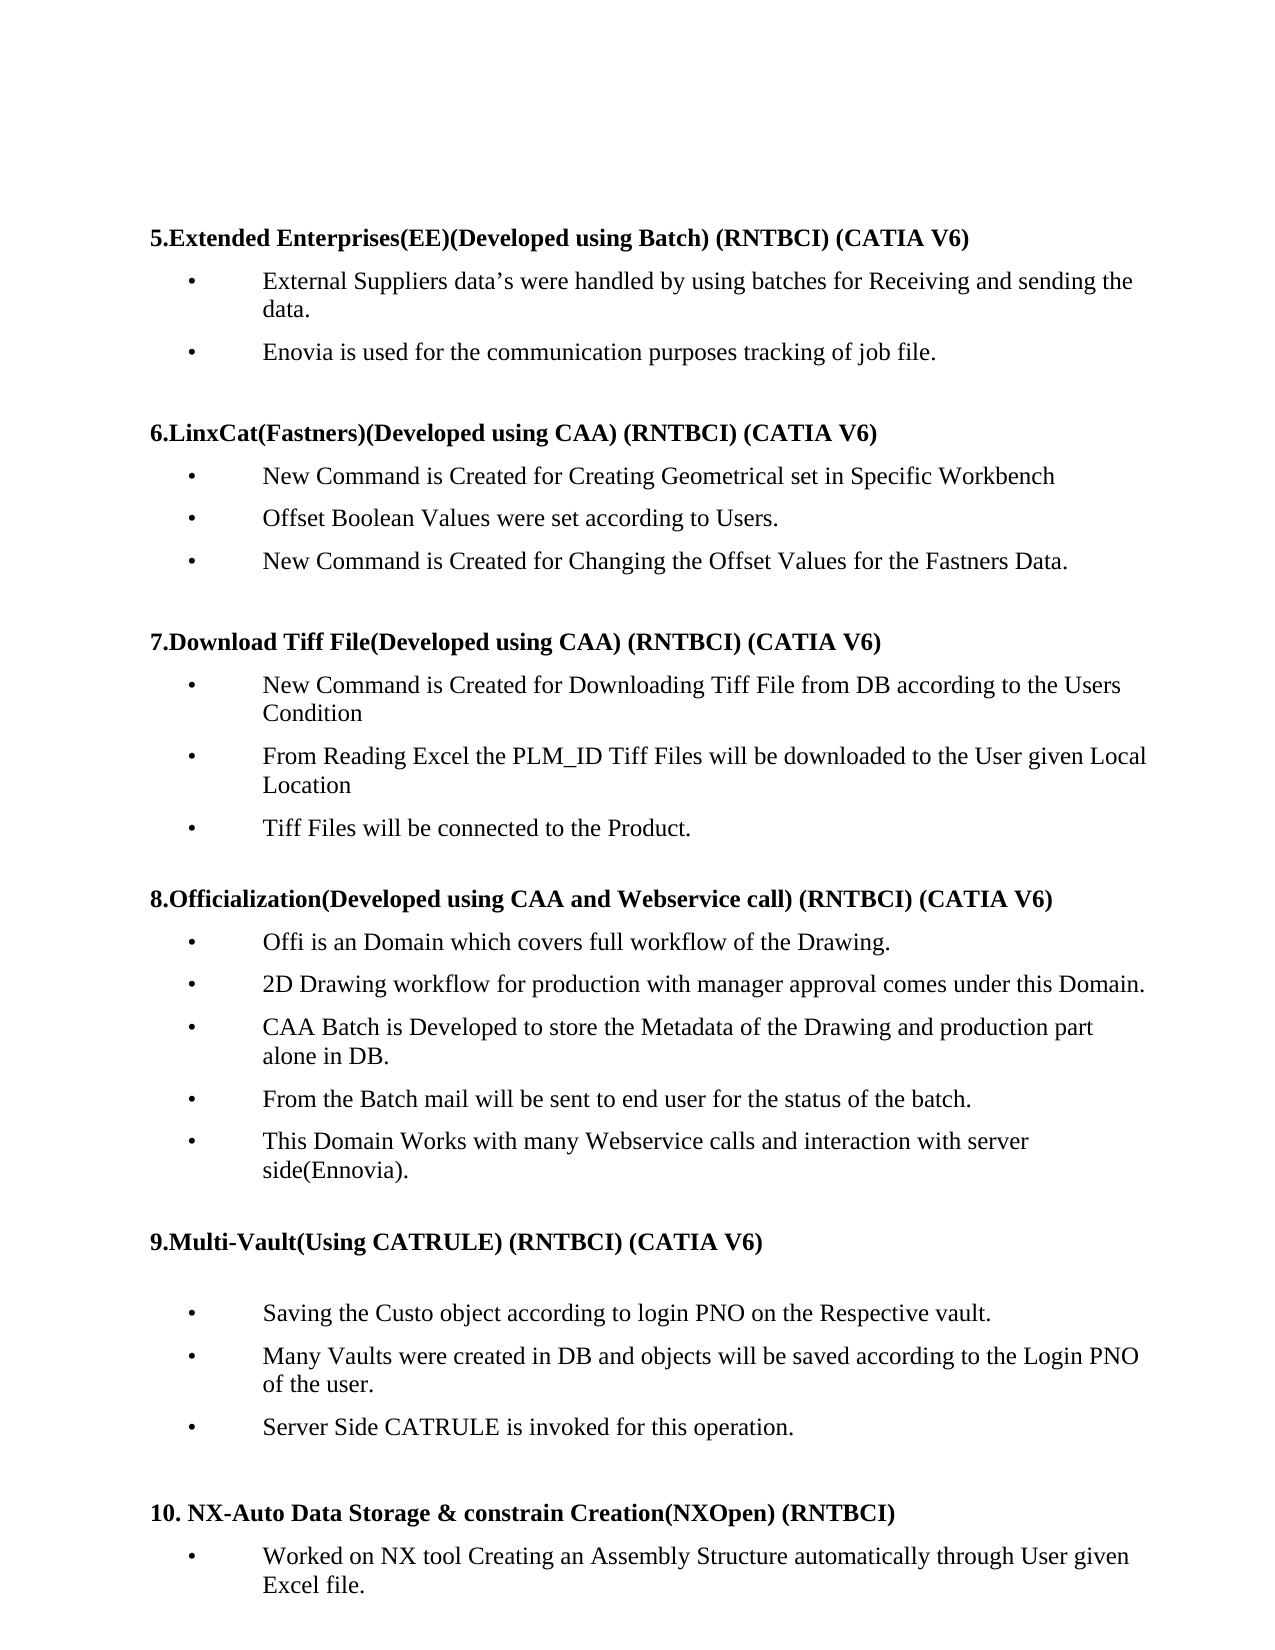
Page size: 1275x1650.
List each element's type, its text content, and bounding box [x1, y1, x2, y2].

subtitle 7.Download Tiff File(Developed using CAA) (RNTBCI) (CATIA V6) [150, 627, 1148, 656]
list 2D Drawing workflow for production with manager approval comes under this Domain. [187, 969, 1148, 998]
list Worked on NX tool Creating an Assembly Structure automatically through User given Excel file. [187, 1541, 1148, 1599]
list From the Batch mail will be sent to end user for the status of the batch. [187, 1084, 1148, 1112]
list From Reading Excel the PLM_ID Tiff Files will be downloaded to the User given Local Location [187, 741, 1148, 799]
list New Command is Created for Changing the Offset Values for the Fastners Data. [187, 546, 1148, 575]
list New Command is Created for Downloading Tiff File from DB according to the Users Condition [187, 670, 1148, 727]
subtitle 8.Officialization(Developed using CAA and Webservice call) (RNTBCI) (CATIA V6) [150, 884, 1148, 913]
subtitle 10. NX-Auto Data Storage & constrain Creation(NXOpen) (RNTBCI) [150, 1498, 1148, 1527]
list Many Vaults were created in DB and objects will be saved according to the Login PNO of the user. [187, 1341, 1148, 1398]
subtitle 6.LinxCat(Fastners)(Developed using CAA) (RNTBCI) (CATIA V6) [150, 418, 1148, 447]
list Tiff Files will be connected to the Product. [187, 813, 1148, 841]
subtitle 5.Extended Enterprises(EE)(Developed using Batch) (RNTBCI) (CATIA V6) [150, 223, 1148, 252]
subtitle 9.Multi-Vault(Using CATRULE) (RNTBCI) (CATIA V6) [150, 1227, 1148, 1255]
list This Domain Works with many Webservice calls and interaction with server side(Ennovia). [187, 1126, 1148, 1184]
list New Command is Created for Creating Geometrical set in Specific Workbench [187, 461, 1148, 489]
list Server Side CATRULE is invoked for this operation. [187, 1412, 1148, 1441]
list CAA Batch is Developed to store the Metadata of the Drawing and production part alone in DB. [187, 1012, 1148, 1070]
list Offi is an Domain which covers full workflow of the Drawing. [187, 927, 1148, 956]
list External Suppliers data’s were handled by using batches for Receiving and sending the data. [187, 266, 1148, 323]
list Enovia is used for the communication purposes tracking of job file. [187, 337, 1148, 366]
list Saving the Custo object according to login PNO on the Respective vault. [187, 1298, 1148, 1327]
list Offset Boolean Values were set according to Users. [187, 503, 1148, 532]
